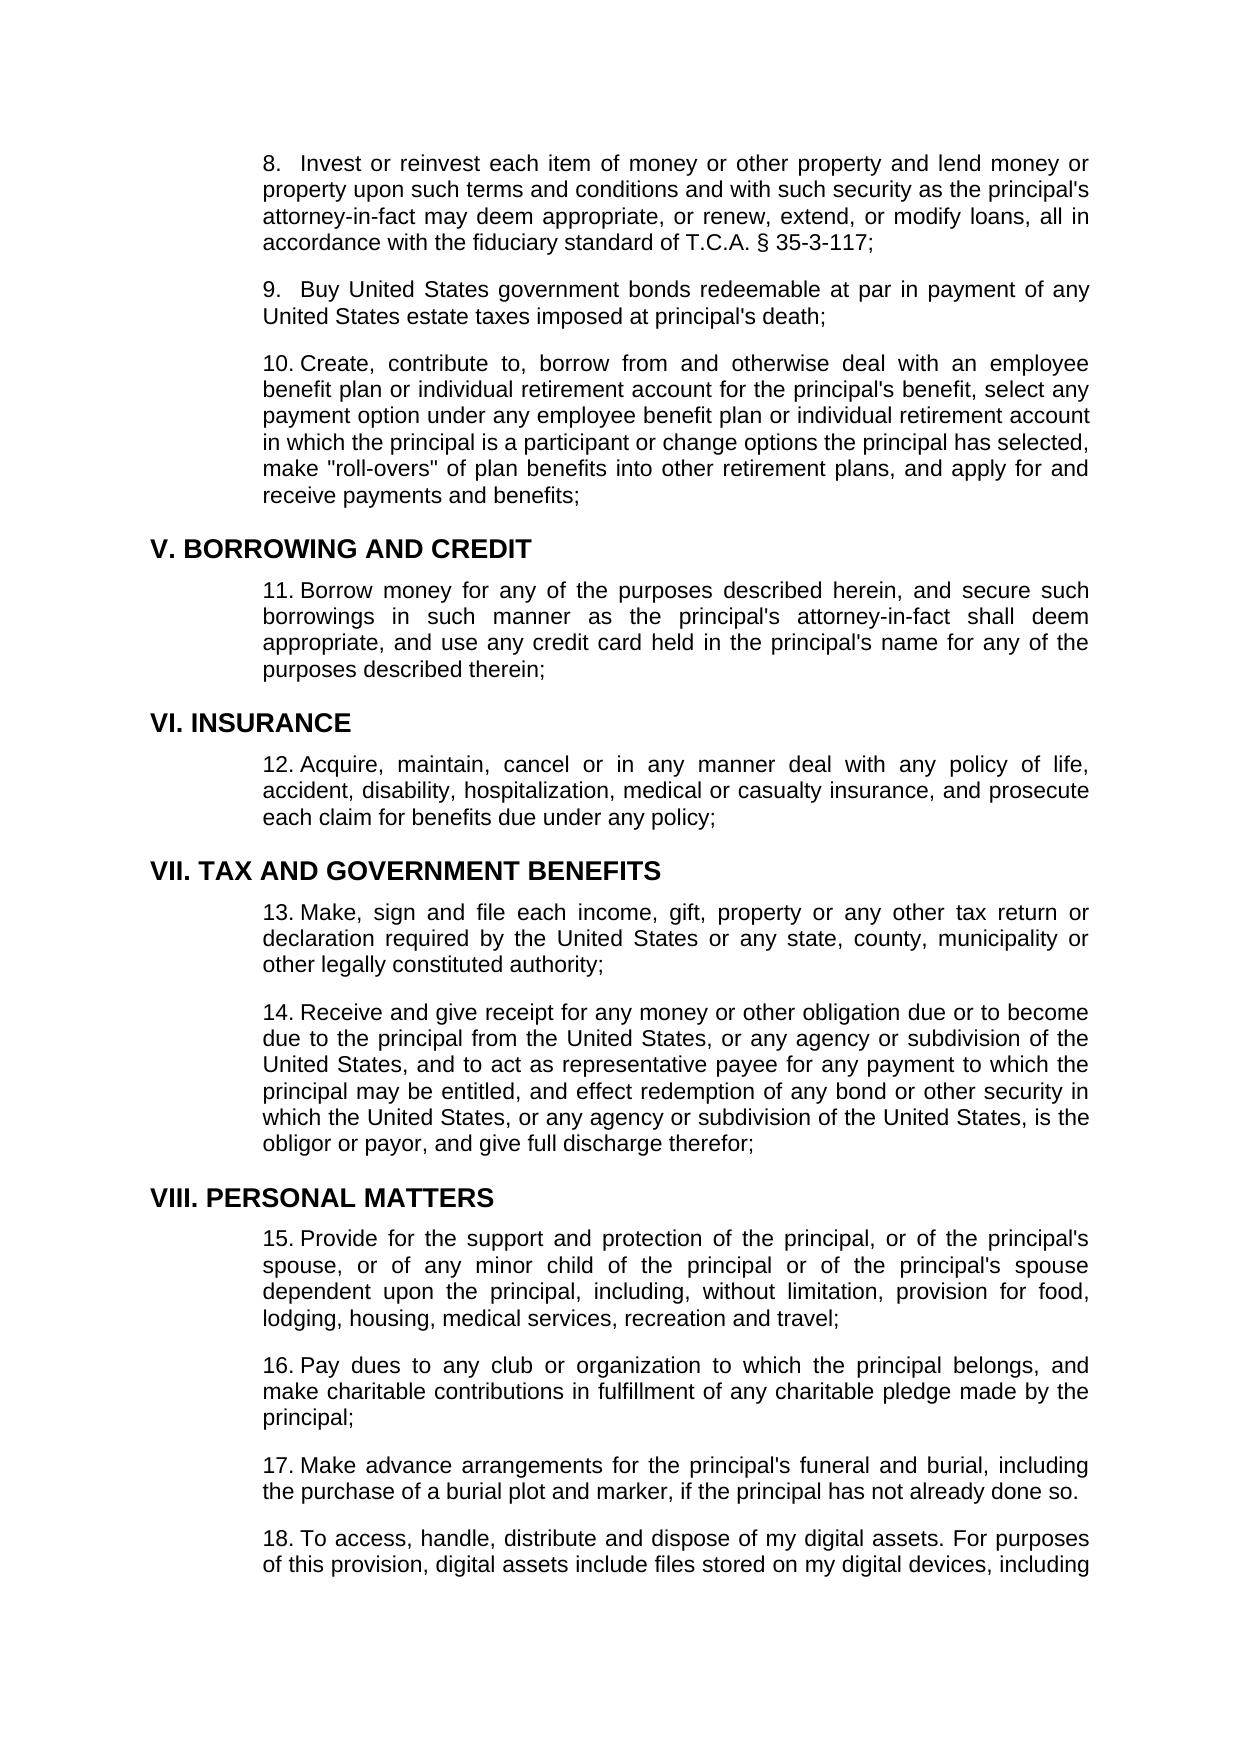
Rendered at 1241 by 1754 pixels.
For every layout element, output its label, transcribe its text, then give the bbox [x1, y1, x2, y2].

text 10. Create, contribute to, borrow from and otherwise deal with an employee benefit plan or individual retirement account for the principal's benefit, select any payment option under any employee benefit plan or individual retirement account in which the principal is a participant or change options the principal has selected, make "roll-overs" of plan benefits into other retirement plans, and apply for and receive payments and benefits; [262, 350, 1090, 508]
text 8. Invest or reinvest each item of money or other property and lend money or property upon such terms and conditions and with such security as the principal's attorney-in-fact may deem appropriate, or renew, extend, or modify loans, all in accordance with the fiduciary standard of T.C.A. § 35-3-117; [262, 150, 1090, 255]
subtitle VII. TAX AND GOVERNMENT BENEFITS [150, 855, 1090, 886]
subtitle VI. INSURANCE [150, 707, 1090, 738]
text 17. Make advance arrangements for the principal's funeral and burial, including the purchase of a burial plot and marker, if the principal has not already done so. [262, 1452, 1090, 1504]
text 12. Acquire, maintain, cancel or in any manner deal with any policy of life, accident, disability, hospitalization, medical or casualty insurance, and prosecute each claim for benefits due under any policy; [262, 751, 1090, 830]
text 9. Buy United States government bonds redeemable at par in payment of any United States estate taxes imposed at principal's death; [262, 276, 1090, 329]
text 13. Make, sign and file each income, gift, property or any other tax return or declaration required by the United States or any state, county, municipality or other legally constituted authority; [262, 899, 1090, 978]
subtitle VIII. PERSONAL MATTERS [150, 1182, 1090, 1213]
subtitle V. BORROWING AND CREDIT [150, 533, 1090, 564]
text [262, 1525, 1090, 1578]
text 14. Receive and give receipt for any money or other obligation due or to become due to the principal from the United States, or any agency or subdivision of the United States, and to act as representative payee for any payment to which the principal may be entitled, and effect redemption of any bond or other security in which the United States, or any agency or subdivision of the United States, is the obligor or payor, and give full discharge therefor; [262, 998, 1090, 1157]
text 16. Pay dues to any club or organization to which the principal belongs, and make charitable contributions in fulfillment of any charitable pledge made by the principal; [262, 1352, 1090, 1431]
text 15. Provide for the support and protection of the principal, or of the principal's spouse, or of any minor child of the principal or of the principal's spouse dependent upon the principal, including, without limitation, provision for food, lodging, housing, medical services, recreation and travel; [262, 1225, 1090, 1331]
text 11. Borrow money for any of the purposes described herein, and secure such borrowings in such manner as the principal's attorney-in-fact shall deem appropriate, and use any credit card held in the principal's name for any of the purposes described therein; [262, 577, 1090, 682]
